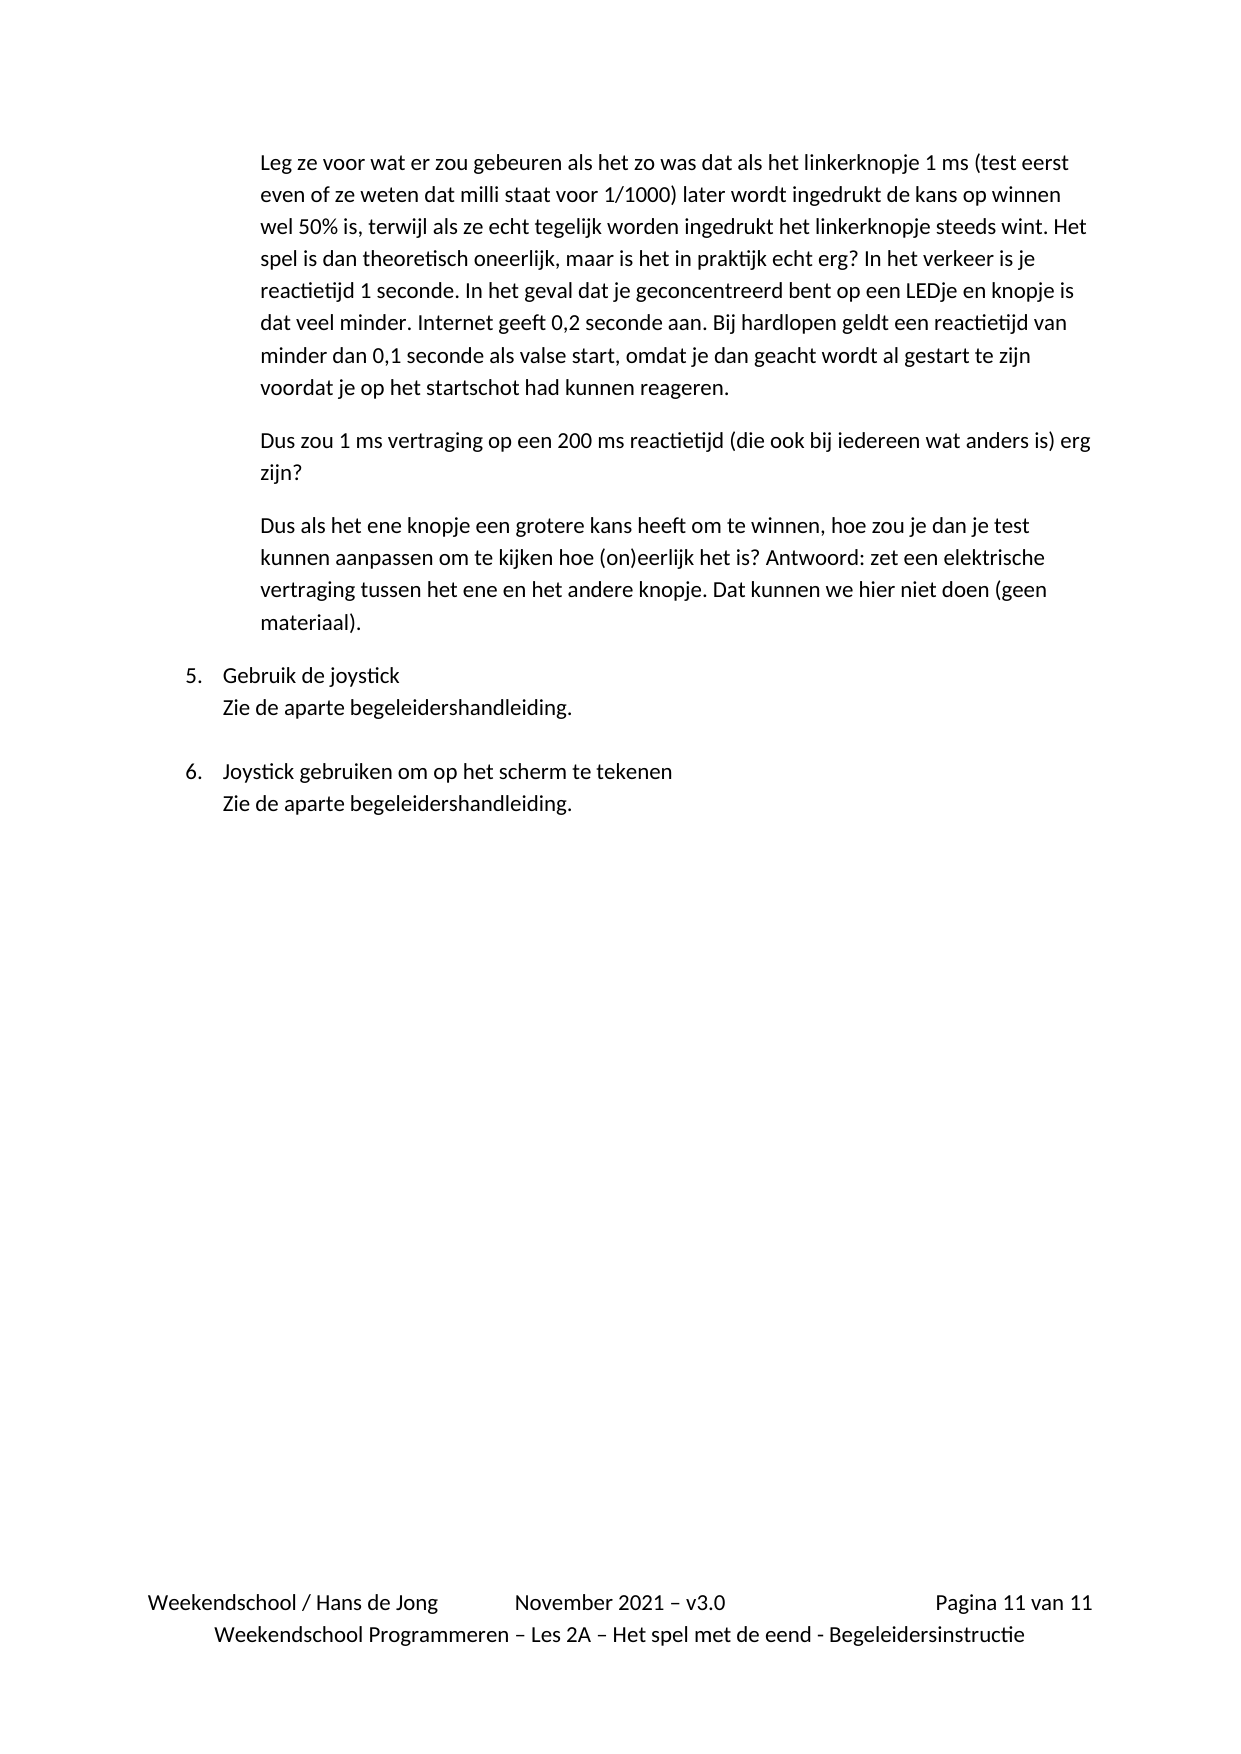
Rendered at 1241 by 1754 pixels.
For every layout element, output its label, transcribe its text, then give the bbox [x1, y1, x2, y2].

list Gebruik de joystick Zie de aparte begeleidershandleiding. [185, 661, 1093, 753]
list Joystick gebruiken om op het scherm te tekenen Zie de aparte begeleidershandleiding. [185, 757, 1093, 817]
text Leg ze voor wat er zou gebeuren als het zo was dat als het linkerknopje 1 ms (test eerst even of ze weten dat milli staat voor 1/1000) later wordt ingedrukt de kans op winnen wel 50% is, terwijl als ze echt tegelijk worden ingedrukt het linkerknopje steeds wint. Het spel is dan theoretisch oneerlijk, maar is het in praktijk echt erg? In het verkeer is je reactietijd 1 seconde. In het geval dat je geconcentreerd bent op een LEDje en knopje is dat veel minder. Internet geeft 0,2 seconde aan. Bij hardlopen geldt een reactietijd van minder dan 0,1 seconde als valse start, omdat je dan geacht wordt al gestart te zijn voordat je op het startschot had kunnen reageren. [260, 148, 1093, 401]
text Dus als het ene knopje een grotere kans heeft om te winnen, hoe zou je dan je test kunnen aanpassen om te kijken hoe (on)eerlijk het is? Antwoord: zet een elektrische vertraging tussen het ene en het andere knopje. Dat kunnen we hier niet doen (geen materiaal). [260, 511, 1093, 636]
text Dus zou 1 ms vertraging op een 200 ms reactietijd (die ook bij iedereen wat anders is) erg zijn? [260, 426, 1093, 486]
